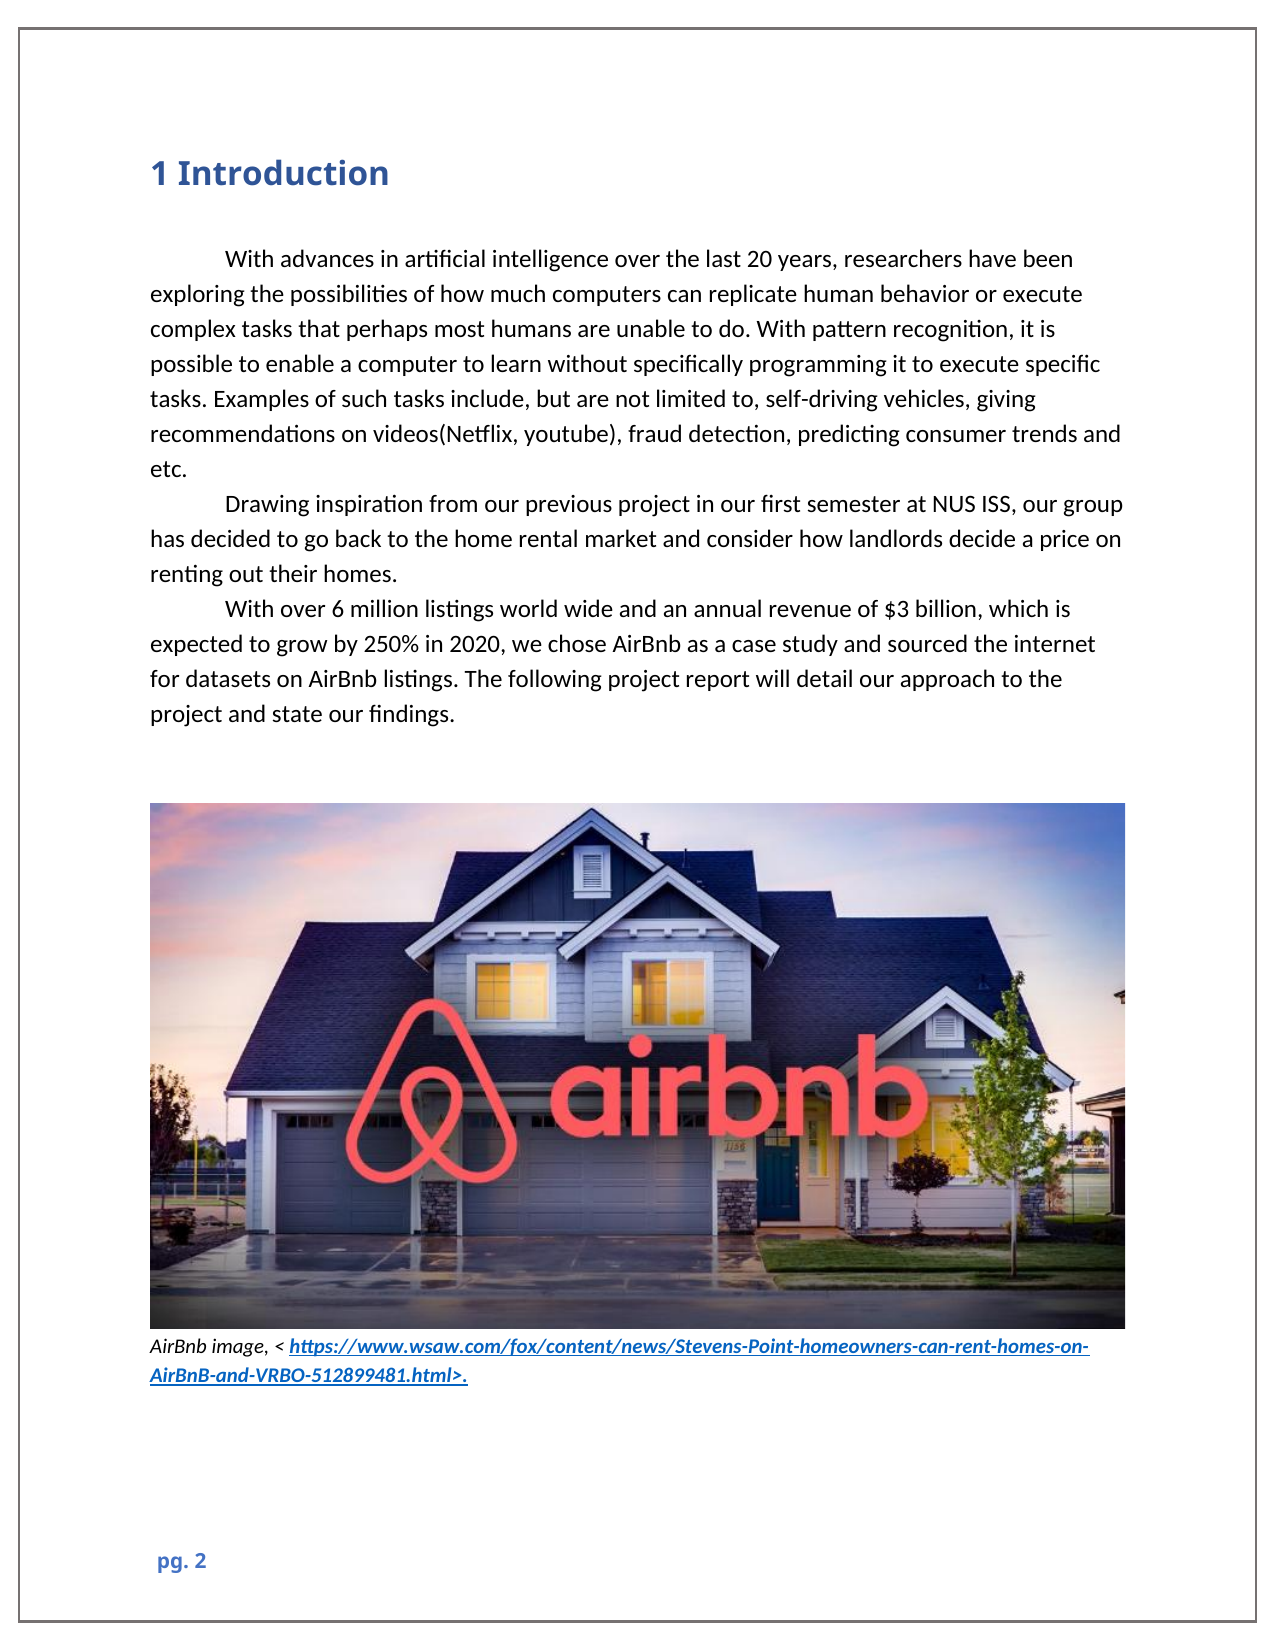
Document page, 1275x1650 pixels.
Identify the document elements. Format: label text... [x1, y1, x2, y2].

text With advances in artificial intelligence over the last 20 years, researchers have been exploring the possibilities of how much computers can replicate human behavior or execute complex tasks that perhaps most humans are unable to do. With pattern recognition, it is possible to enable a computer to learn without specifically programming it to execute specific tasks. Examples of such tasks include, but are not limited to, self-driving vehicles, giving recommendations on videos(Netflix, youtube), fraud detection, predicting consumer trends and etc. [150, 243, 1125, 484]
picture [150, 803, 1125, 1329]
text AirBnb image, < https://www.wsaw.com/fox/content/news/Stevens-Point-homeowners-can-rent-homes-on-AirBnB-and-VRBO-512899481.html>. [150, 1333, 1125, 1388]
text Drawing inspiration from our previous project in our first semester at NUS ISS, our group has decided to go back to the home rental market and consider how landlords decide a price on renting out their homes. [150, 488, 1125, 589]
text With over 6 million listings world wide and an annual revenue of $3 billion, which is expected to grow by 250% in 2020, we chose AirBnb as a case study and sourced the internet for datasets on AirBnb listings. The following project report will detail our approach to the project and state our findings. [150, 593, 1125, 729]
subtitle 1 Introduction [150, 150, 1125, 195]
